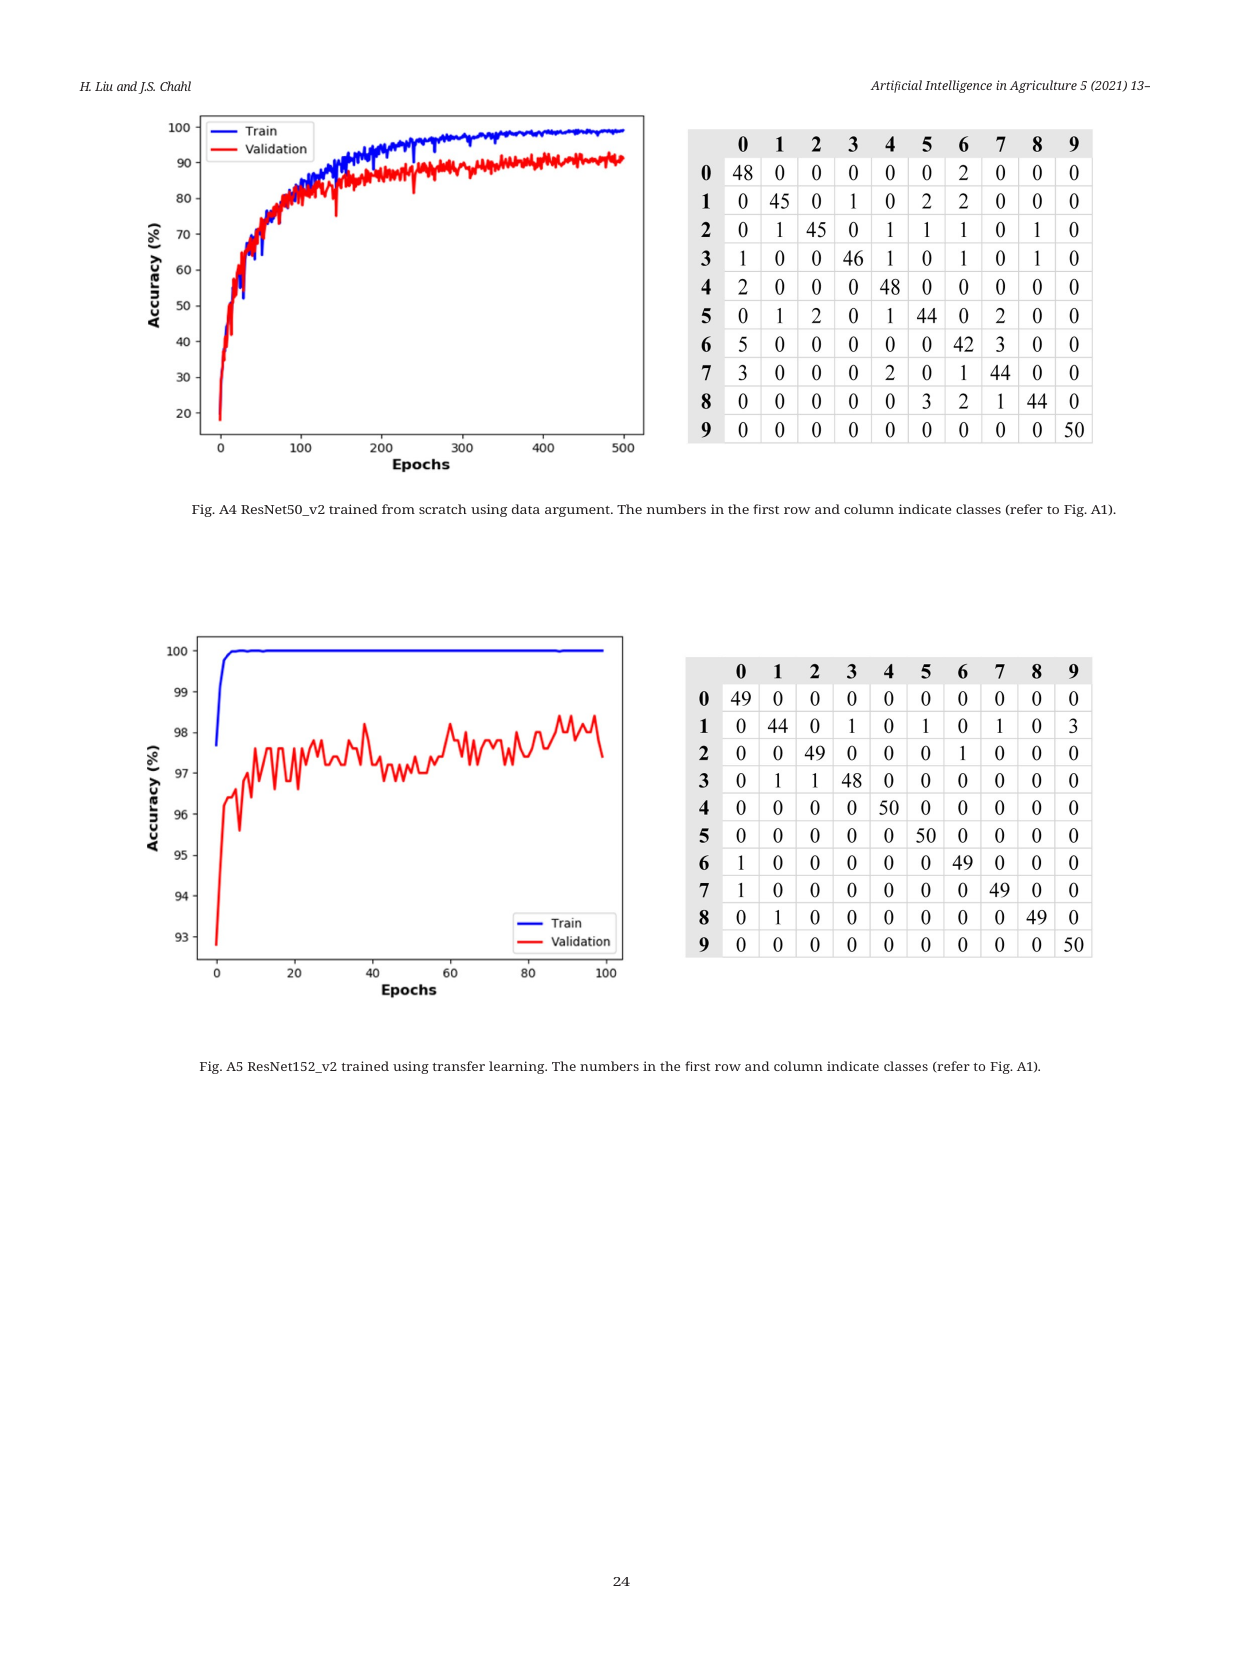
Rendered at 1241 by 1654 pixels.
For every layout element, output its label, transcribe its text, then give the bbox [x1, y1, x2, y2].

picture [145, 633, 1094, 1000]
text Fig. A5 ResNet152_v2 trained using transfer learning. The numbers in the ﬁrst row and column indicate classes (refer to Fig. A1). [65, 1058, 1176, 1075]
picture [145, 112, 1094, 473]
text Fig. A4 ResNet50_v2 trained from scratch using data argument. The numbers in the ﬁrst row and column indicate classes (refer to Fig. A1). [191, 501, 1178, 518]
